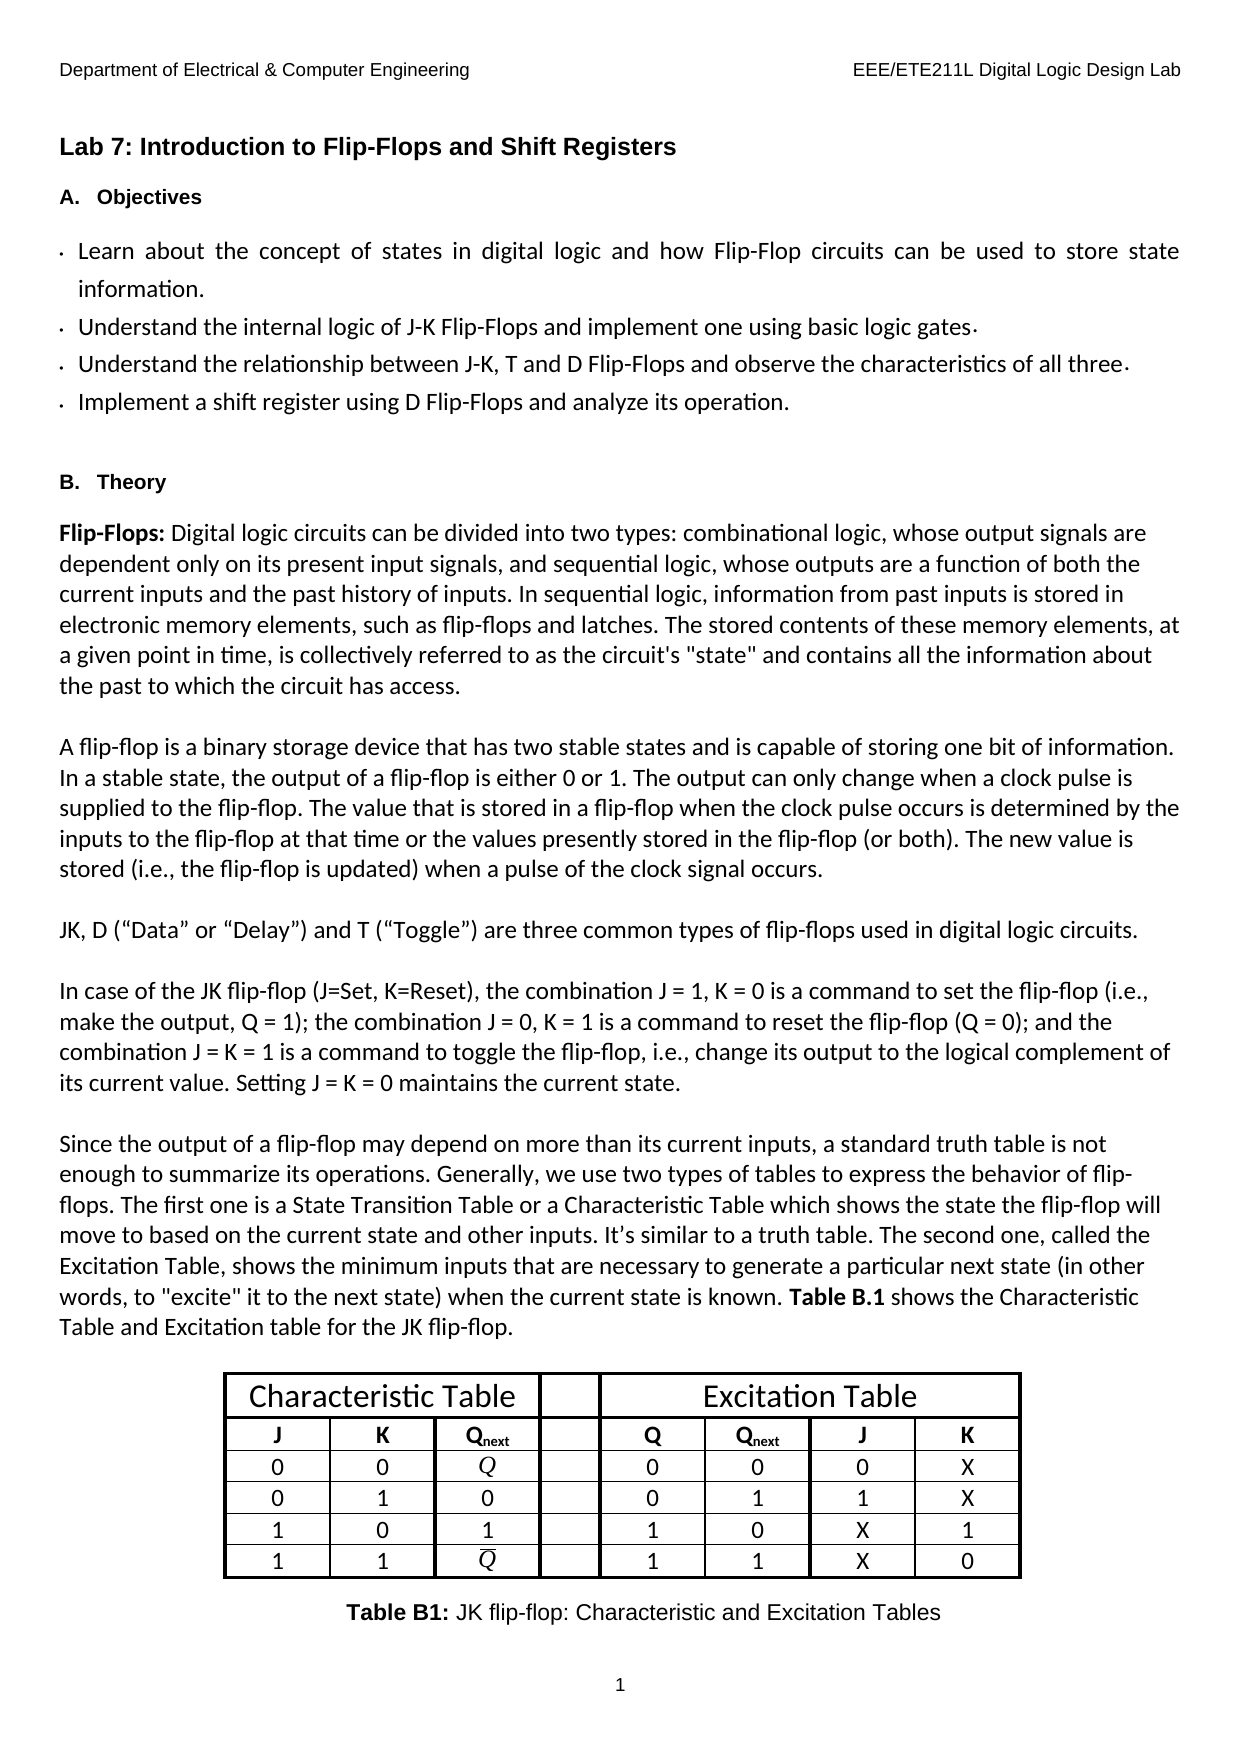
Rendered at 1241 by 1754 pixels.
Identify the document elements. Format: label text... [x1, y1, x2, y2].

table_cell 1 [706, 1545, 808, 1576]
table_cell 0 [916, 1545, 1018, 1576]
table_cell J [227, 1419, 329, 1450]
table_cell 0 [227, 1482, 329, 1513]
table_cell 1 [602, 1545, 704, 1576]
table_cell 1 [916, 1514, 1018, 1544]
table_cell 0 [602, 1451, 704, 1481]
table_cell 0 [706, 1451, 808, 1481]
table_cell [542, 1419, 598, 1450]
table_cell X [812, 1514, 914, 1544]
table_cell 1 [227, 1545, 329, 1576]
table_cell 0 [812, 1451, 914, 1481]
table_cell 0 [706, 1514, 808, 1544]
table_cell 0 [331, 1514, 433, 1544]
table_cell [542, 1514, 598, 1544]
table_cell 1 [331, 1482, 433, 1513]
table_cell 0 [227, 1451, 329, 1481]
table_cell X [812, 1545, 914, 1576]
table_cell [542, 1451, 598, 1481]
text A flip-flop is a binary storage device that has two stable states and is capable of storing one bit of information. In a stable state, the output of a flip-flop is either 0 or 1. The output can only change when a clock pulse is supplied to the flip-flop. The value that is stored in a flip-flop when the clock pulse occurs is determined by the inputs to the flip-flop at that time or the values presently stored in the flip-flop (or both). The new value is stored (i.e., the flip-flop is updated) when a pulse of the clock signal occurs. [59, 731, 1181, 884]
table_cell 1 [706, 1482, 808, 1513]
table_cell 1 [331, 1545, 433, 1576]
table_cell 1 [227, 1514, 329, 1544]
table_cell Q [602, 1419, 704, 1450]
table_header Excitation Table [602, 1375, 1018, 1416]
table_cell Qnext [706, 1419, 808, 1450]
table_cell X [916, 1451, 1018, 1481]
table_cell [542, 1545, 598, 1576]
table_cell 1 [437, 1514, 538, 1544]
table_cell K [331, 1419, 433, 1450]
table_cell [542, 1482, 598, 1513]
text JK, D (“Data” or “Delay”) and T (“Toggle”) are three common types of flip-flops used in digital logic circuits. [59, 914, 1181, 945]
table_cell 1 [812, 1482, 914, 1513]
text Since the output of a flip-flop may depend on more than its current inputs, a standard truth table is not enough to summarize its operations. Generally, we use two types of tables to express the behavior of flip-flops. The first one is a State Transition Table or a Characteristic Table which shows the state the flip-flop will move to based on the current state and other inputs. It’s similar to a truth table. The second one, called the Excitation Table, shows the minimum inputs that are necessary to generate a particular next state (in other words, to "excite" it to the next state) when the current state is known. Table B.1 shows the Characteristic Table and Excitation table for the JK flip-flop. [59, 1128, 1181, 1342]
text Lab 7: Introduction to Flip-Flops and Shift Registers [59, 132, 1181, 161]
table_cell [437, 1451, 538, 1481]
list Theory [59, 470, 1181, 494]
table_header [542, 1375, 598, 1416]
table_cell Qnext [437, 1419, 538, 1450]
table_cell J [812, 1419, 914, 1450]
list Understand the internal logic of J-K Flip-Flops and implement one using basic logic gates. [59, 308, 1181, 341]
table_cell K [916, 1419, 1018, 1450]
text Flip-Flops: Digital logic circuits can be divided into two types: combinational logic, whose output signals are dependent only on its present input signals, and sequential logic, whose outputs are a function of both the current inputs and the past history of inputs. In sequential logic, information from past inputs is stored in electronic memory elements, such as flip-flops and latches. The stored contents of these memory elements, at a given point in time, is collectively referred to as the circuit's "state" and contains all the information about the past to which the circuit has access. [59, 518, 1181, 701]
list Learn about the concept of states in digital logic and how Flip-Flop circuits can be used to store state information. [59, 233, 1181, 303]
table_cell [437, 1545, 538, 1576]
table_cell 0 [437, 1482, 538, 1513]
list Understand the relationship between J-K, T and D Flip-Flops and observe the characteristics of all three. [59, 346, 1181, 379]
table_cell 0 [331, 1451, 433, 1481]
text In case of the JK flip-flop (J=Set, K=Reset), the combination J = 1, K = 0 is a command to set the flip-flop (i.e., make the output, Q = 1); the combination J = 0, K = 1 is a command to reset the flip-flop (Q = 0); and the combination J = K = 1 is a command to toggle the flip-flop, i.e., change its output to the logical complement of its current value. Setting J = K = 0 maintains the current state. [59, 975, 1181, 1097]
table_cell 1 [602, 1514, 704, 1544]
list Objectives [59, 185, 1181, 209]
list Implement a shift register using D Flip-Flops and analyze its operation. [59, 384, 1181, 417]
table_cell 0 [602, 1482, 704, 1513]
table_header Characteristic Table [227, 1375, 538, 1416]
table_cell X [916, 1482, 1018, 1513]
